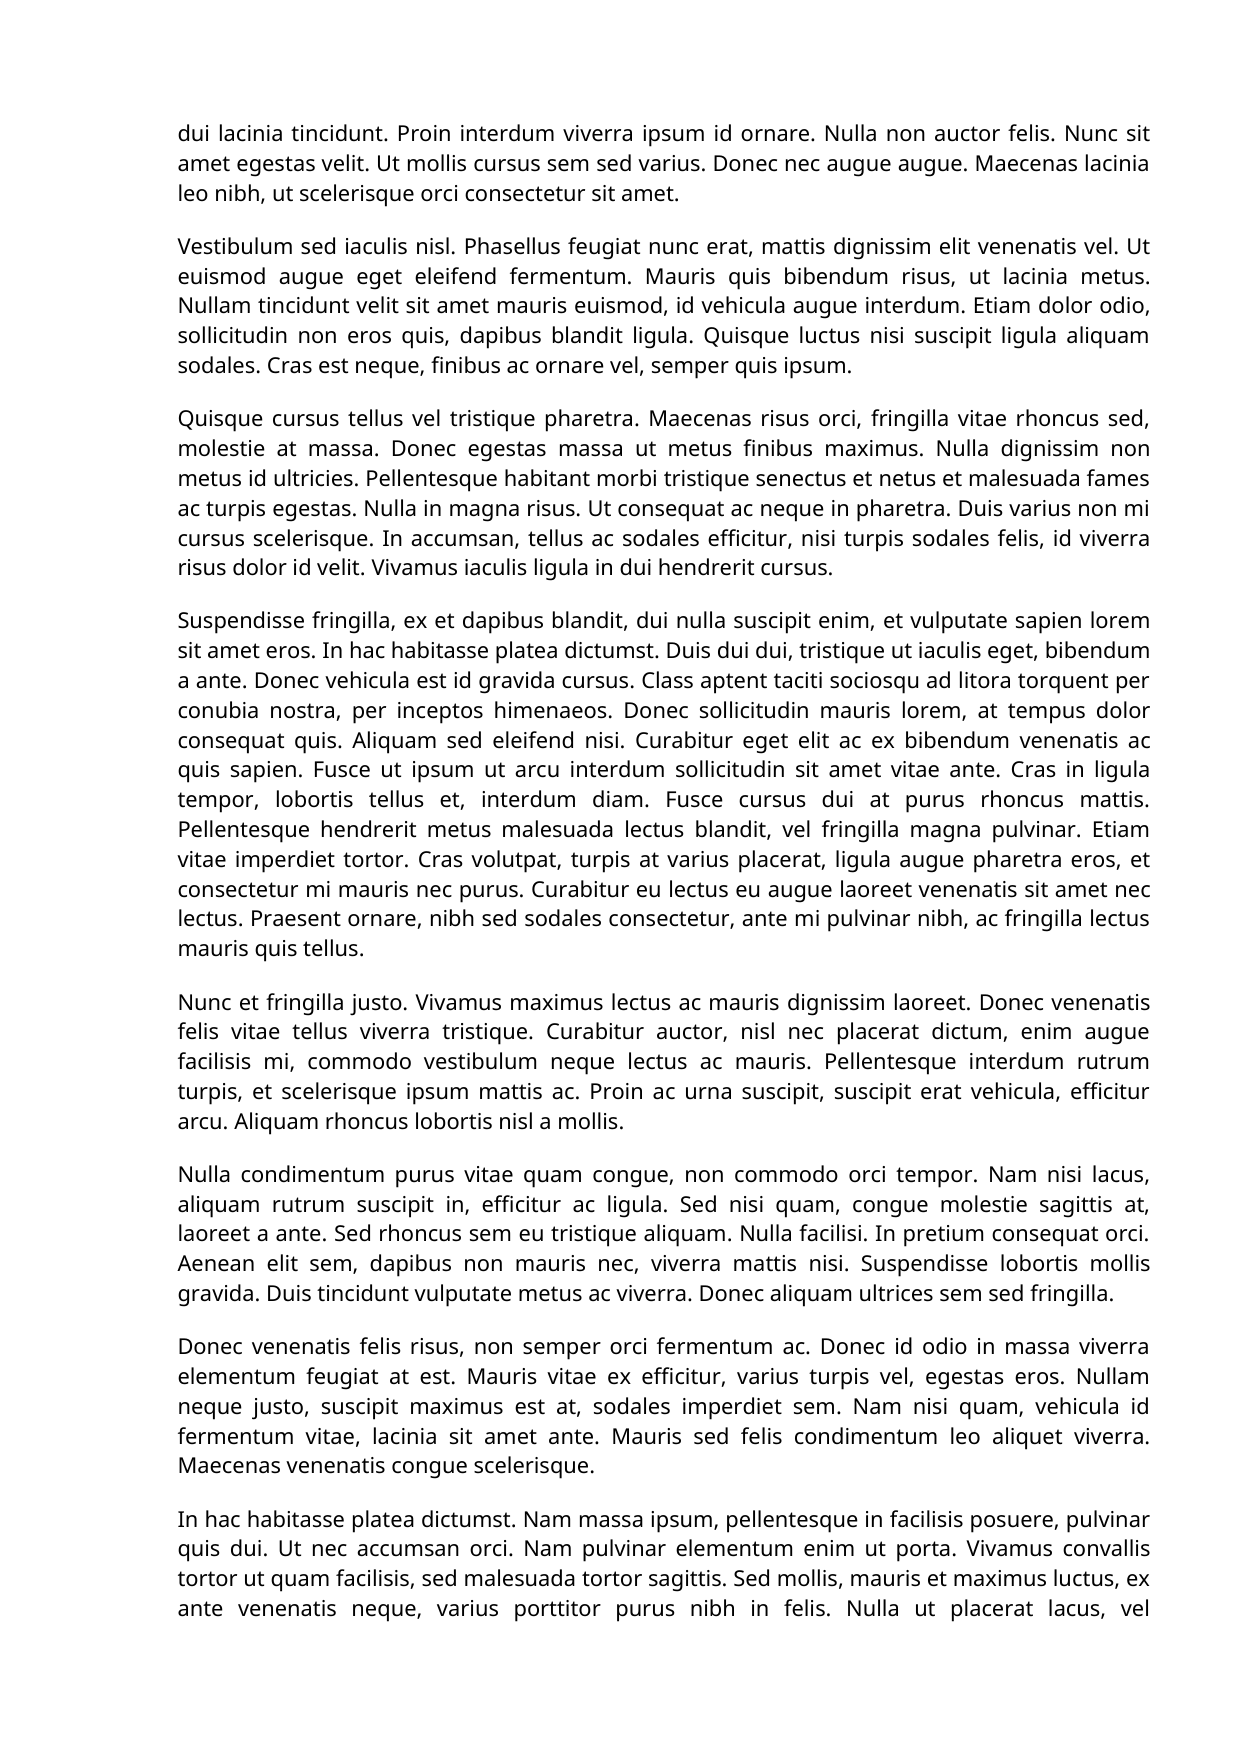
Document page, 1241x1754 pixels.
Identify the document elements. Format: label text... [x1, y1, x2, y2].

text Suspendisse fringilla, ex et dapibus blandit, dui nulla suscipit enim, et vulputate sapien lorem sit amet eros. In hac habitasse platea dictumst. Duis dui dui, tristique ut iaculis eget, bibendum a ante. Donec vehicula est id gravida cursus. Class aptent taciti sociosqu ad litora torquent per conubia nostra, per inceptos himenaeos. Donec sollicitudin mauris lorem, at tempus dolor consequat quis. Aliquam sed eleifend nisi. Curabitur eget elit ac ex bibendum venenatis ac quis sapien. Fusce ut ipsum ut arcu interdum sollicitudin sit amet vitae ante. Cras in ligula tempor, lobortis tellus et, interdum diam. Fusce cursus dui at purus rhoncus mattis. Pellentesque hendrerit metus malesuada lectus blandit, vel fringilla magna pulvinar. Etiam vitae imperdiet tortor. Cras volutpat, turpis at varius placerat, ligula augue pharetra eros, et consectetur mi mauris nec purus. Curabitur eu lectus eu augue laoreet venenatis sit amet nec lectus. Praesent ornare, nibh sed sodales consectetur, ante mi pulvinar nibh, ac fringilla lectus mauris quis tellus. [177, 606, 1152, 963]
text Nulla condimentum purus vitae quam congue, non commodo orci tempor. Nam nisi lacus, aliquam rutrum suscipit in, efficitur ac ligula. Sed nisi quam, congue molestie sagittis at, laoreet a ante. Sed rhoncus sem eu tristique aliquam. Nulla facilisi. In pretium consequat orci. Aenean elit sem, dapibus non mauris nec, viverra mattis nisi. Suspendisse lobortis mollis gravida. Duis tincidunt vulputate metus ac viverra. Donec aliquam ultrices sem sed fringilla. [177, 1159, 1152, 1308]
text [177, 1504, 1152, 1623]
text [177, 118, 1152, 207]
text Quisque cursus tellus vel tristique pharetra. Maecenas risus orci, fringilla vitae rhoncus sed, molestie at massa. Donec egestas massa ut metus finibus maximus. Nulla dignissim non metus id ultricies. Pellentesque habitant morbi tristique senectus et netus et malesuada fames ac turpis egestas. Nulla in magna risus. Ut consequat ac neque in pharetra. Duis varius non mi cursus scelerisque. In accumsan, tellus ac sodales efficitur, nisi turpis sodales felis, id viverra risus dolor id velit. Vivamus iaculis ligula in dui hendrerit cursus. [177, 403, 1152, 582]
text Donec venenatis felis risus, non semper orci fermentum ac. Donec id odio in massa viverra elementum feugiat at est. Mauris vitae ex efficitur, varius turpis vel, egestas eros. Nullam neque justo, suscipit maximus est at, sodales imperdiet sem. Nam nisi quam, vehicula id fermentum vitae, lacinia sit amet ante. Mauris sed felis condimentum leo aliquet viverra. Maecenas venenatis congue scelerisque. [177, 1331, 1152, 1480]
text Nunc et fringilla justo. Vivamus maximus lectus ac mauris dignissim laoreet. Donec venenatis felis vitae tellus viverra tristique. Curabitur auctor, nisl nec placerat dictum, enim augue facilisis mi, commodo vestibulum neque lectus ac mauris. Pellentesque interdum rutrum turpis, et scelerisque ipsum mattis ac. Proin ac urna suscipit, suscipit erat vehicula, efficitur arcu. Aliquam rhoncus lobortis nisl a mollis. [177, 986, 1152, 1135]
text Vestibulum sed iaculis nisl. Phasellus feugiat nunc erat, mattis dignissim elit venenatis vel. Ut euismod augue eget eleifend fermentum. Mauris quis bibendum risus, ut lacinia metus. Nullam tincidunt velit sit amet mauris euismod, id vehicula augue interdum. Etiam dolor odio, sollicitudin non eros quis, dapibus blandit ligula. Quisque luctus nisi suscipit ligula aliquam sodales. Cras est neque, finibus ac ornare vel, semper quis ipsum. [177, 231, 1152, 380]
